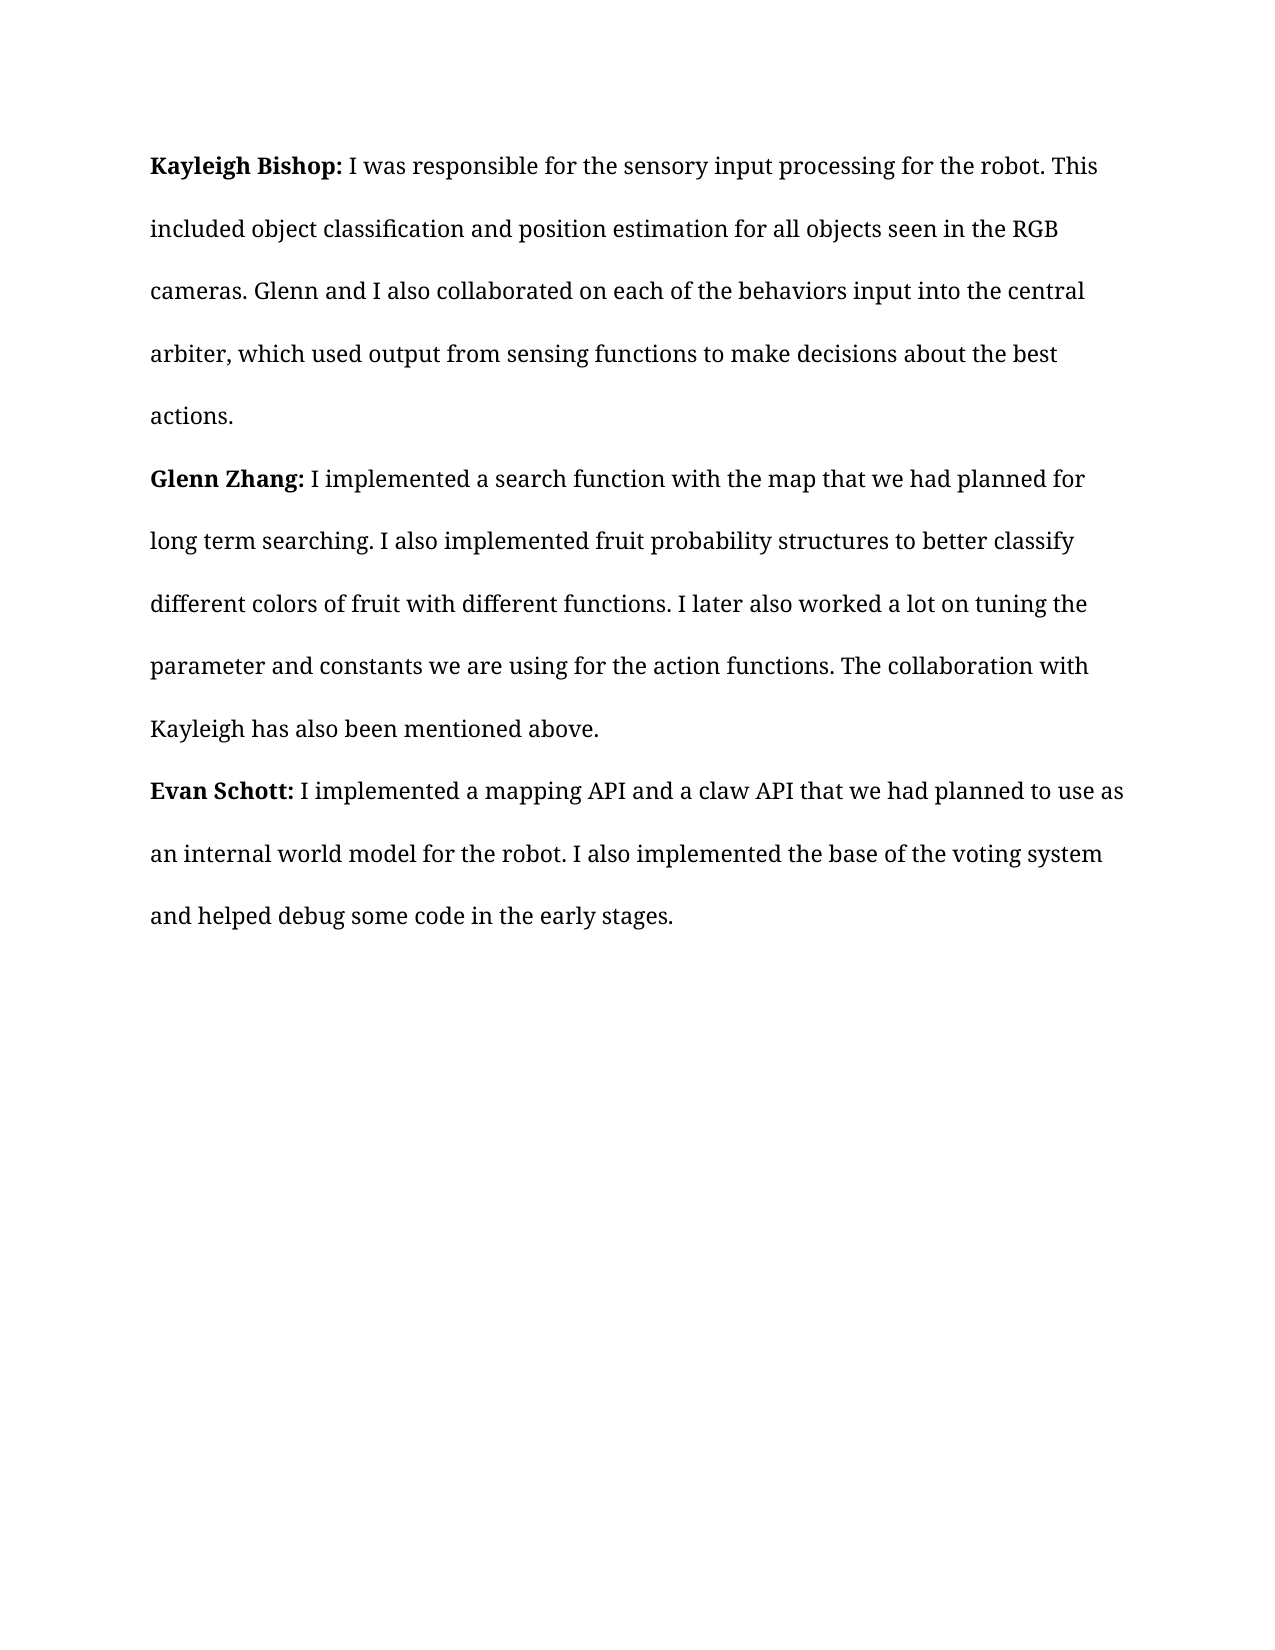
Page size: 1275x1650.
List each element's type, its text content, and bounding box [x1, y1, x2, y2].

text Evan Schott: I implemented a mapping API and a claw API that we had planned to use as an internal world model for the robot. I also implemented the base of the voting system and helped debug some code in the early stages. [150, 775, 1125, 931]
text Kayleigh Bishop: I was responsible for the sensory input processing for the robot. This included object classification and position estimation for all objects seen in the RGB cameras. Glenn and I also collaborated on each of the behaviors input into the central arbiter, which used output from sensing functions to make decisions about the best actions. [150, 150, 1125, 431]
text Glenn Zhang: I implemented a search function with the map that we had planned for long term searching. I also implemented fruit probability structures to better classify different colors of fruit with different functions. I later also worked a lot on tuning the parameter and constants we are using for the action functions. The collaboration with Kayleigh has also been mentioned above. [150, 462, 1125, 744]
